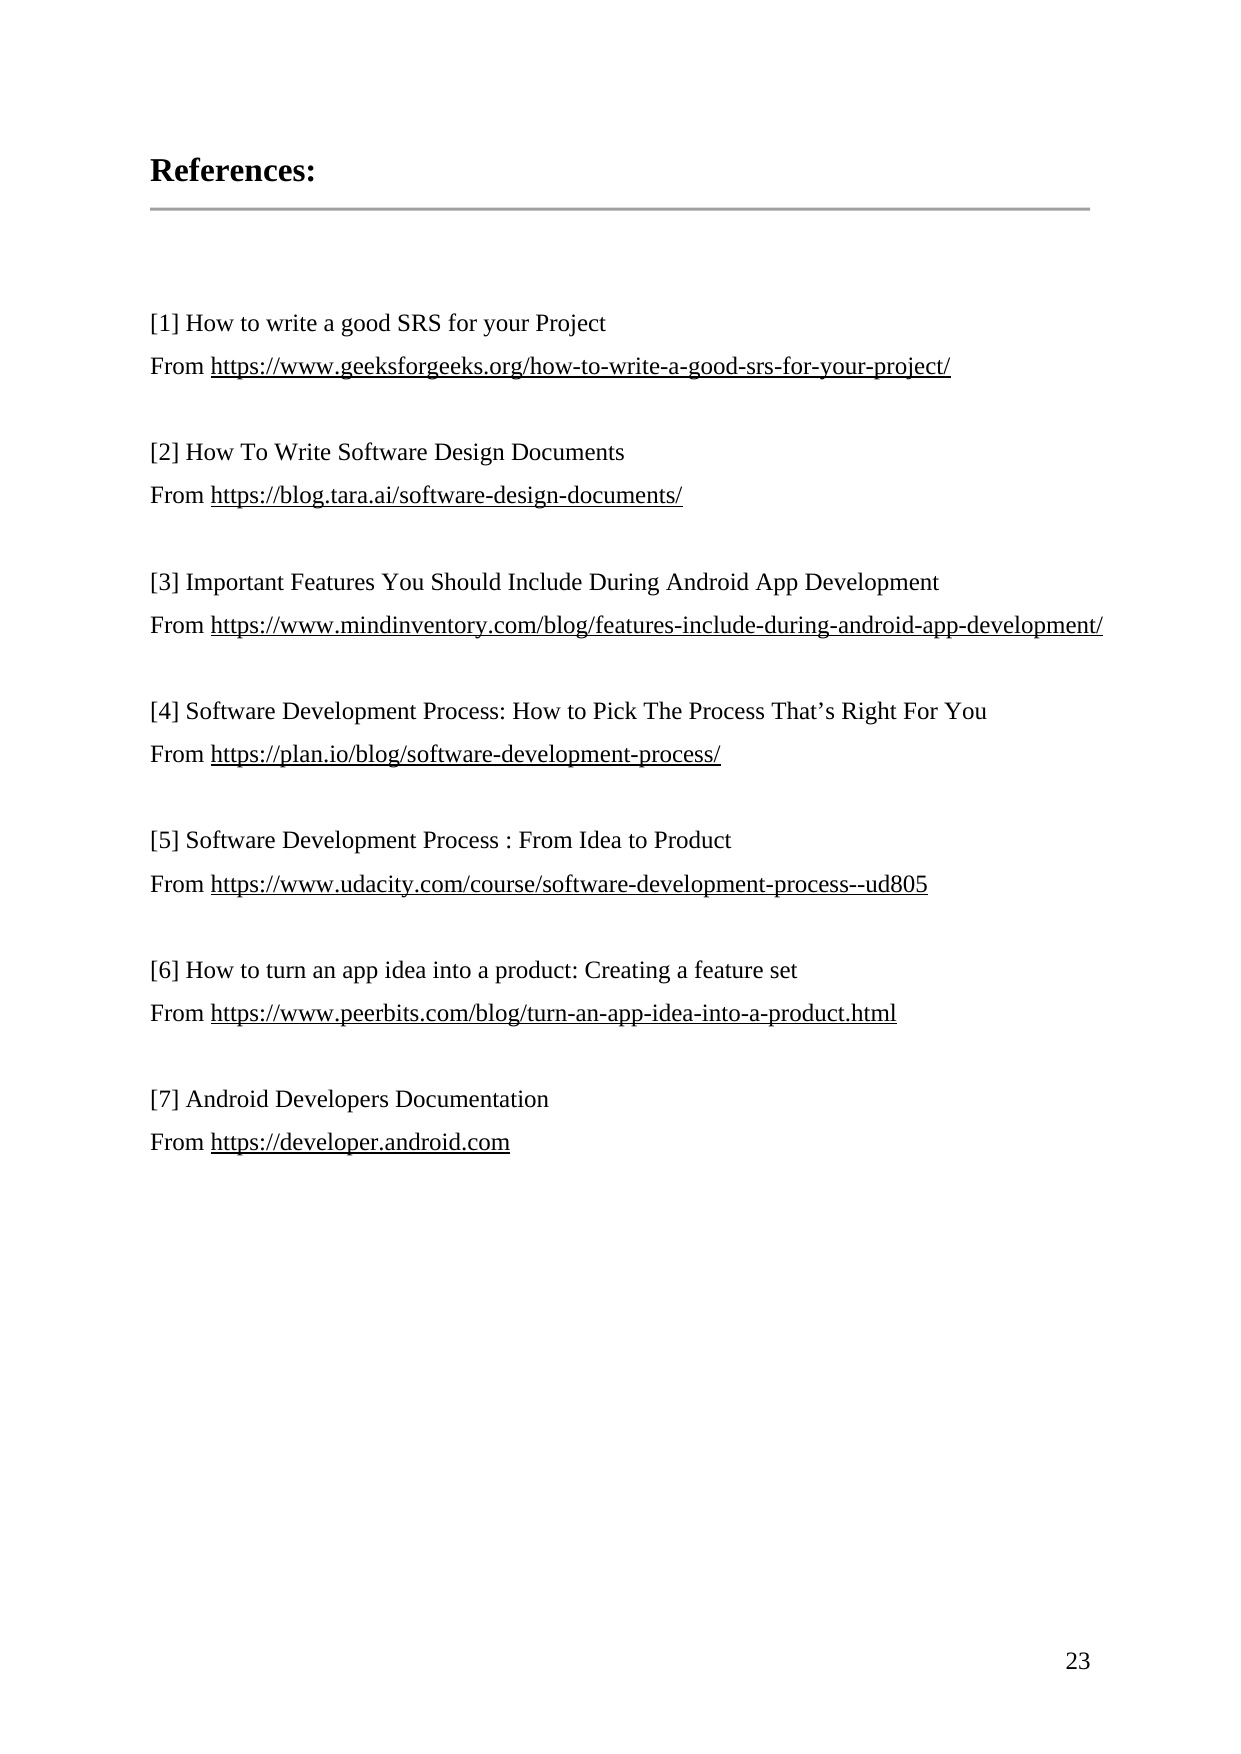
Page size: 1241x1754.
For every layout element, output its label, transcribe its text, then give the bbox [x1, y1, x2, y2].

text From https://plan.io/blog/software-development-process/ [150, 739, 1128, 768]
text From https://developer.android.com [150, 1127, 1128, 1156]
subtitle References: [150, 150, 1090, 188]
text [3] Important Features You Should Include During Android App Development [150, 567, 1090, 596]
text [5] Software Development Process : From Idea to Product [150, 826, 1128, 854]
text From https://www.mindinventory.com/blog/features-include-during-android-app-development/ [150, 610, 1128, 639]
text From https://www.udacity.com/course/software-development-process--ud805 [150, 869, 1128, 897]
text [4] Software Development Process: How to Pick The Process That’s Right For You [150, 696, 1128, 725]
text From https://www.peerbits.com/blog/turn-an-app-idea-into-a-product.html [150, 998, 1128, 1027]
text [6] How to turn an app idea into a product: Creating a feature set [150, 955, 1128, 984]
text From https://www.geeksforgeeks.org/how-to-write-a-good-srs-for-your-project/ [150, 351, 1090, 380]
text [2] How To Write Software Design Documents [150, 437, 1090, 466]
text [1] How to write a good SRS for your Project [150, 308, 1090, 337]
text [7] Android Developers Documentation [150, 1084, 1128, 1113]
text From https://blog.tara.ai/software-design-documents/ [150, 481, 1090, 509]
